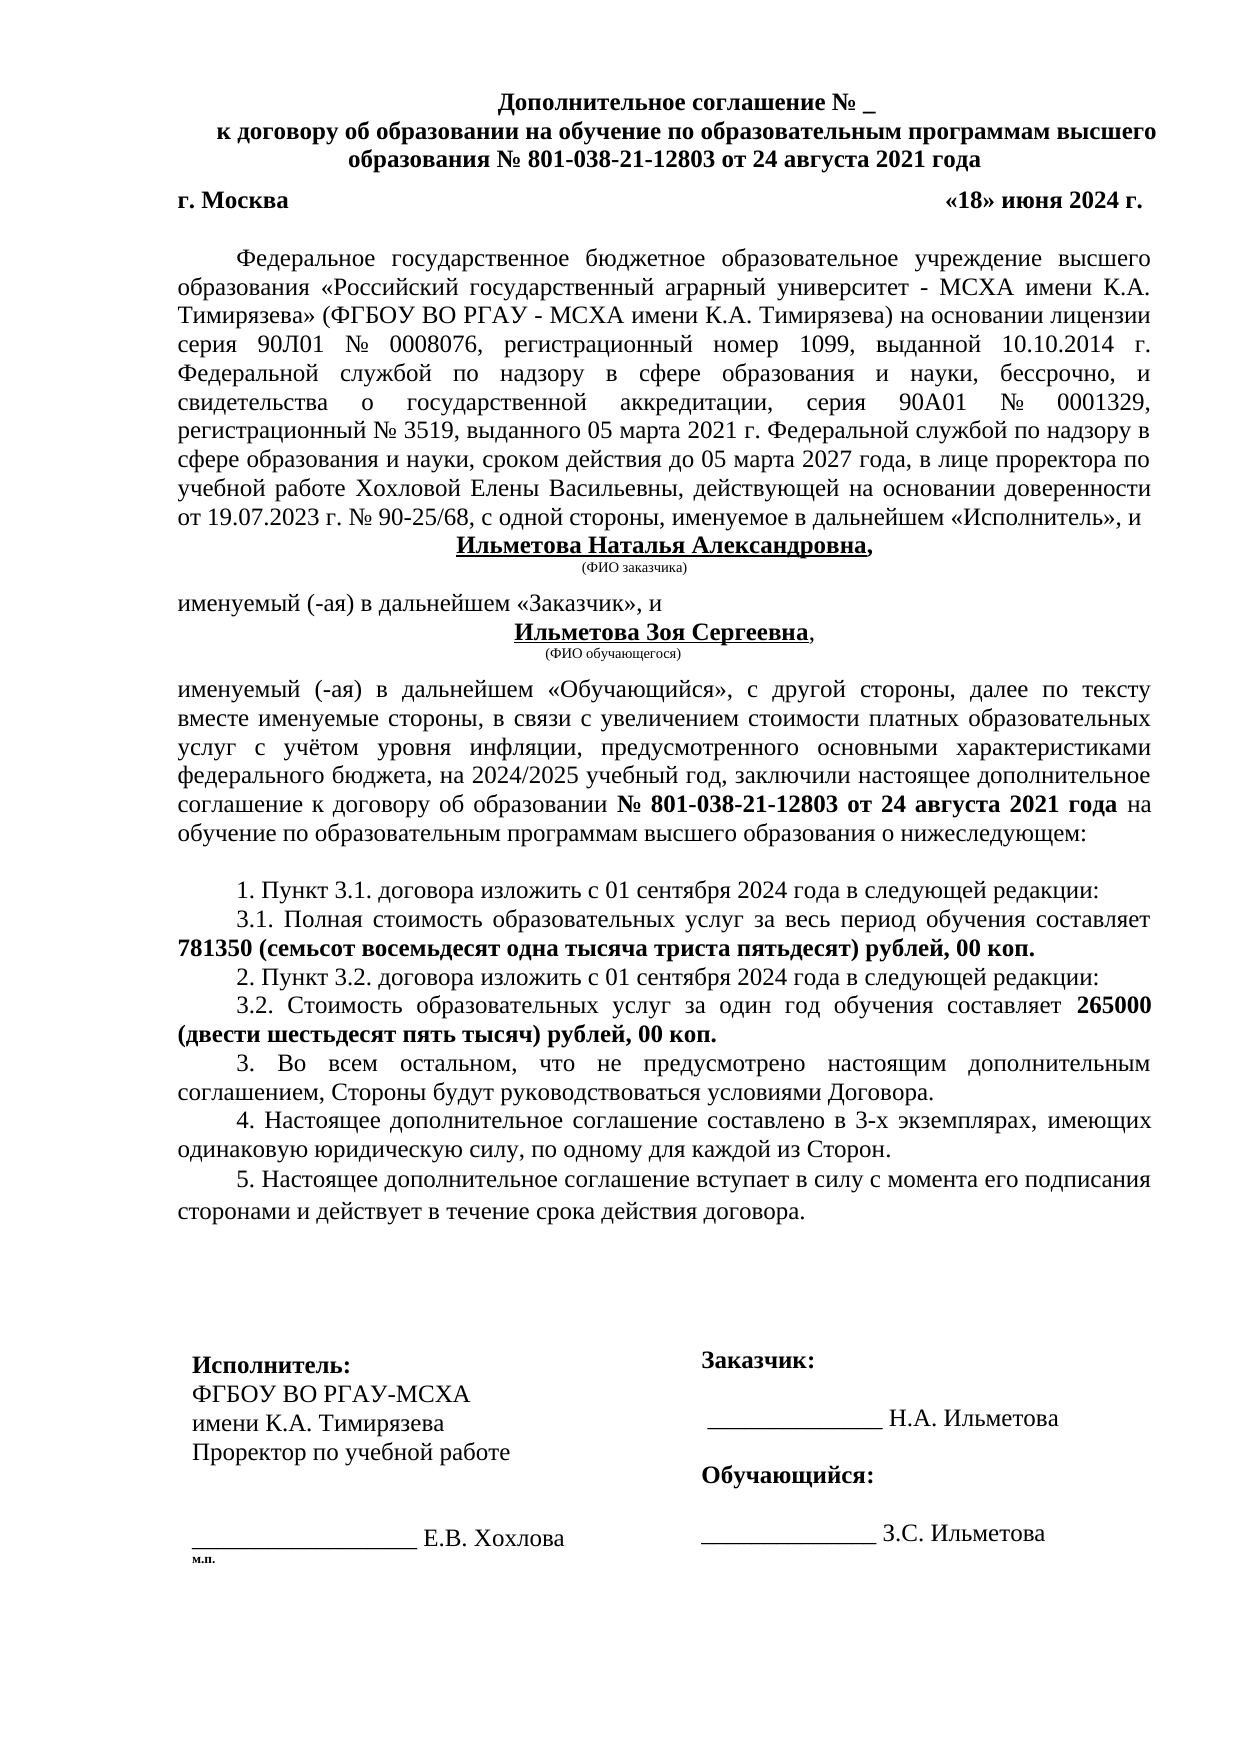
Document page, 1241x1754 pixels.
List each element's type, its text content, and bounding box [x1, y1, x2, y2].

text (ФИО обучающегося) [177, 645, 1152, 674]
text именуемый (-ая) в дальнейшем «Заказчик», и [177, 588, 1152, 617]
text Заказчик: [701, 1345, 1152, 1374]
table_header Исполнитель: ФГБОУ ВО РГАУ-МСХА имени К.А. Тимирязева Проректор по учебной работе __________________ Е.В. Хохлова м.п. [185, 1350, 664, 1611]
text именуемый (-ая) в дальнейшем «Обучающийся», с другой стороны, далее по тексту вместе именуемые стороны, в связи с увеличением стоимости платных образовательных услуг с учётом уровня инфляции, предусмотренного основными характеристиками федерального бюджета, на 2024/2025 учебный год, заключили настоящее дополнительное соглашение к договору об образовании № 801-038-21-12803 от 24 августа 2021 года на обучение по образовательным программам высшего образования о нижеследующем: [177, 674, 1152, 847]
text 3.1. Полная стоимость образовательных услуг за весь период обучения составляет 781350 (семьсот восемьдесят одна тысяча триста пятьдесят) рублей, 00 коп. [177, 904, 1152, 962]
text ______________ З.С. Ильметова [701, 1518, 1152, 1547]
text г. Москва «18» июня 2024 г. [133, 185, 1196, 214]
text 2. Пункт 3.2. договора изложить с 01 сентября 2024 года в следующей редакции: [177, 962, 1152, 990]
text 4. Настоящее дополнительное соглашение составлено в 3-х экземплярах, имеющих одинаковую юридическую силу, по одному для каждой из Сторон. [177, 1105, 1152, 1163]
text Обучающийся: [701, 1460, 1152, 1489]
text ______________ Н.А. Ильметова [701, 1403, 1152, 1432]
text 1. Пункт 3.1. договора изложить с 01 сентября 2024 года в следующей редакции: [177, 875, 1152, 904]
text 3.2. Стоимость образовательных услуг за один год обучения составляет 265000 (двести шестьдесят пять тысяч) рублей, 00 коп. [177, 990, 1152, 1048]
text 5. Настоящее дополнительное соглашение вступает в силу с момента его подписания сторонами и действует в течение срока действия договора. [177, 1163, 1152, 1225]
text Федеральное государственное бюджетное образовательное учреждение высшего образования «Российский государственный аграрный университет - МСХА имени К.А. Тимирязева» (ФГБОУ ВО РГАУ - МСХА имени К.А. Тимирязева) на основании лицензии серия 90Л01 № 0008076, регистрационный номер 1099, выданной 10.10.2014 г. Федеральной службой по надзору в сфере образования и науки, бессрочно, и свидетельства о государственной аккредитации, серия 90А01 № 0001329, регистрационный № 3519, выданного 05 марта 2021 г. Федеральной службой по надзору в сфере образования и науки, сроком действия до 05 марта 2027 года, в лице проректора по учебной работе Хохловой Елены Васильевны, действующей на основании доверенности от 19.07.2023 г. № 90-25/68, с одной стороны, именуемое в дальнейшем «Исполнитель», и [177, 243, 1152, 530]
text Ильметова Зоя Сергеевна, [177, 617, 1152, 645]
text Ильметова Наталья Александровна, [177, 530, 1152, 559]
text (ФИО заказчика) [177, 559, 1152, 588]
text 3. Во всем остальном, что не предусмотрено настоящим дополнительным соглашением, Стороны будут руководствоваться условиями Договора. [177, 1048, 1152, 1105]
text Дополнительное соглашение № _ [177, 87, 1196, 116]
text к договору об образовании на обучение по образовательным программам высшего образования № 801-038-21-12803 от 24 августа 2021 года [133, 116, 1196, 173]
